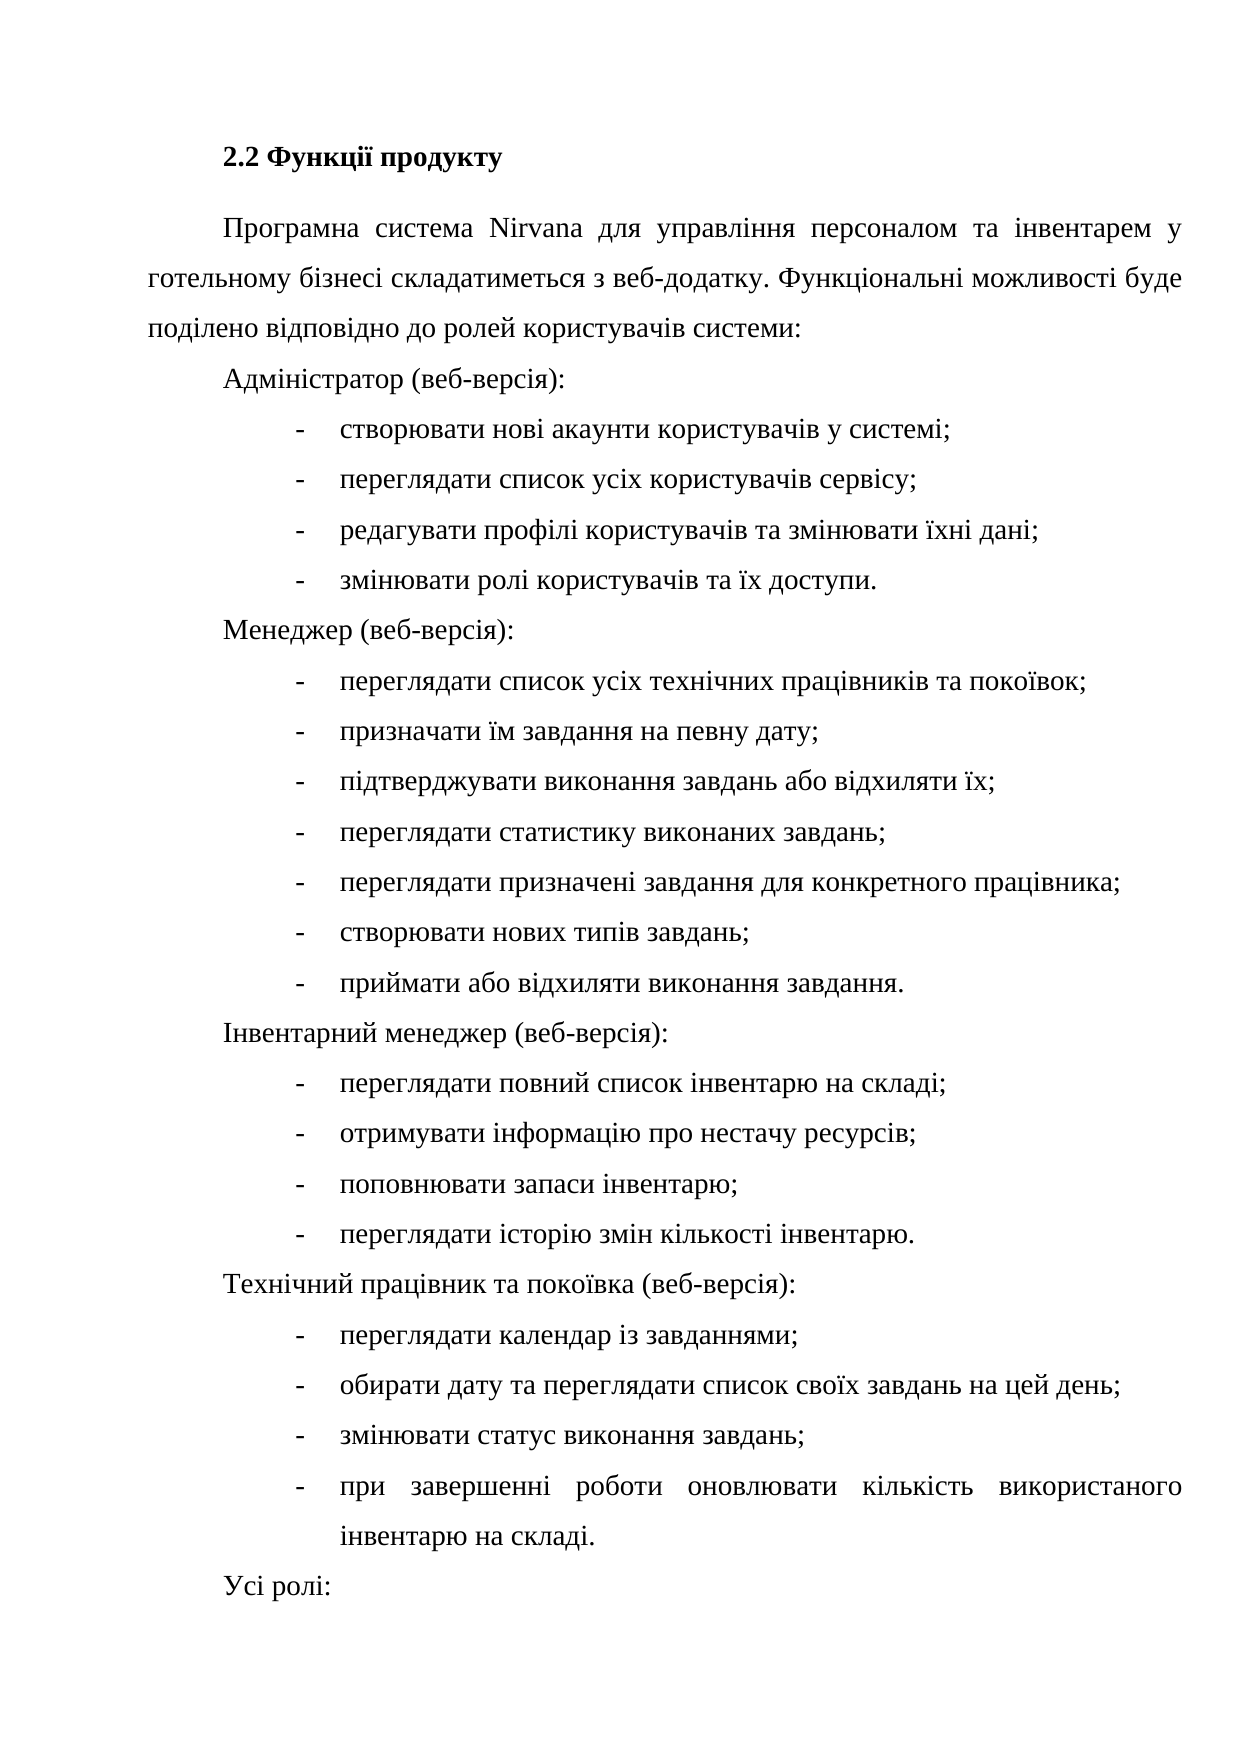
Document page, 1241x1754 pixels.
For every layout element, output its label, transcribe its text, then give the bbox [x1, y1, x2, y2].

text Менеджер (веб-версія): [148, 612, 1183, 646]
list переглядати призначені завдання для конкретного працівника; [295, 864, 1183, 898]
list переглядати календар із завданнями; [295, 1317, 1183, 1350]
text Інвентарний менеджер (веб-версія): [148, 1015, 1183, 1048]
list отримувати інформацію про нестачу ресурсів; [295, 1116, 1183, 1149]
text Усі ролі: [148, 1568, 1183, 1602]
list поповнювати запаси інвентарю; [295, 1166, 1183, 1199]
text Технічний працівник та покоївка (веб-версія): [148, 1267, 1183, 1300]
list переглядати статистику виконаних завдань; [295, 814, 1183, 847]
list переглядати список усіх користувачів сервісу; [295, 462, 1183, 495]
list створювати нові акаунти користувачів у системі; [295, 411, 1183, 445]
list при завершенні роботи оновлювати кількість використаного інвентарю на складі. [295, 1468, 1183, 1552]
list підтверджувати виконання завдань або відхиляти їх; [295, 763, 1183, 797]
list переглядати повний список інвентарю на складі; [295, 1065, 1183, 1099]
list створювати нових типів завдань; [295, 914, 1183, 948]
list редагувати профілі користувачів та змінювати їхні дані; [295, 512, 1183, 545]
subtitle 2.2 Функції продукту [148, 139, 1183, 172]
list змінювати статус виконання завдань; [295, 1417, 1183, 1451]
text Програмна система Nirvana для управління персоналом та інвентарем у готельному бізнесі складатиметься з веб-додатку. Функціональні можливості буде поділено відповідно до ролей користувачів системи: [148, 210, 1183, 344]
list переглядати список усіх технічних працівників та покоївок; [295, 663, 1183, 696]
list переглядати історію змін кількості інвентарю. [295, 1216, 1183, 1250]
list змінювати ролі користувачів та їх доступи. [295, 562, 1183, 596]
text Адміністратор (веб-версія): [148, 361, 1183, 394]
list призначати їм завдання на певну дату; [295, 713, 1183, 747]
list приймати або відхиляти виконання завдання. [295, 965, 1183, 998]
list обирати дату та переглядати список своїх завдань на цей день; [295, 1367, 1183, 1401]
